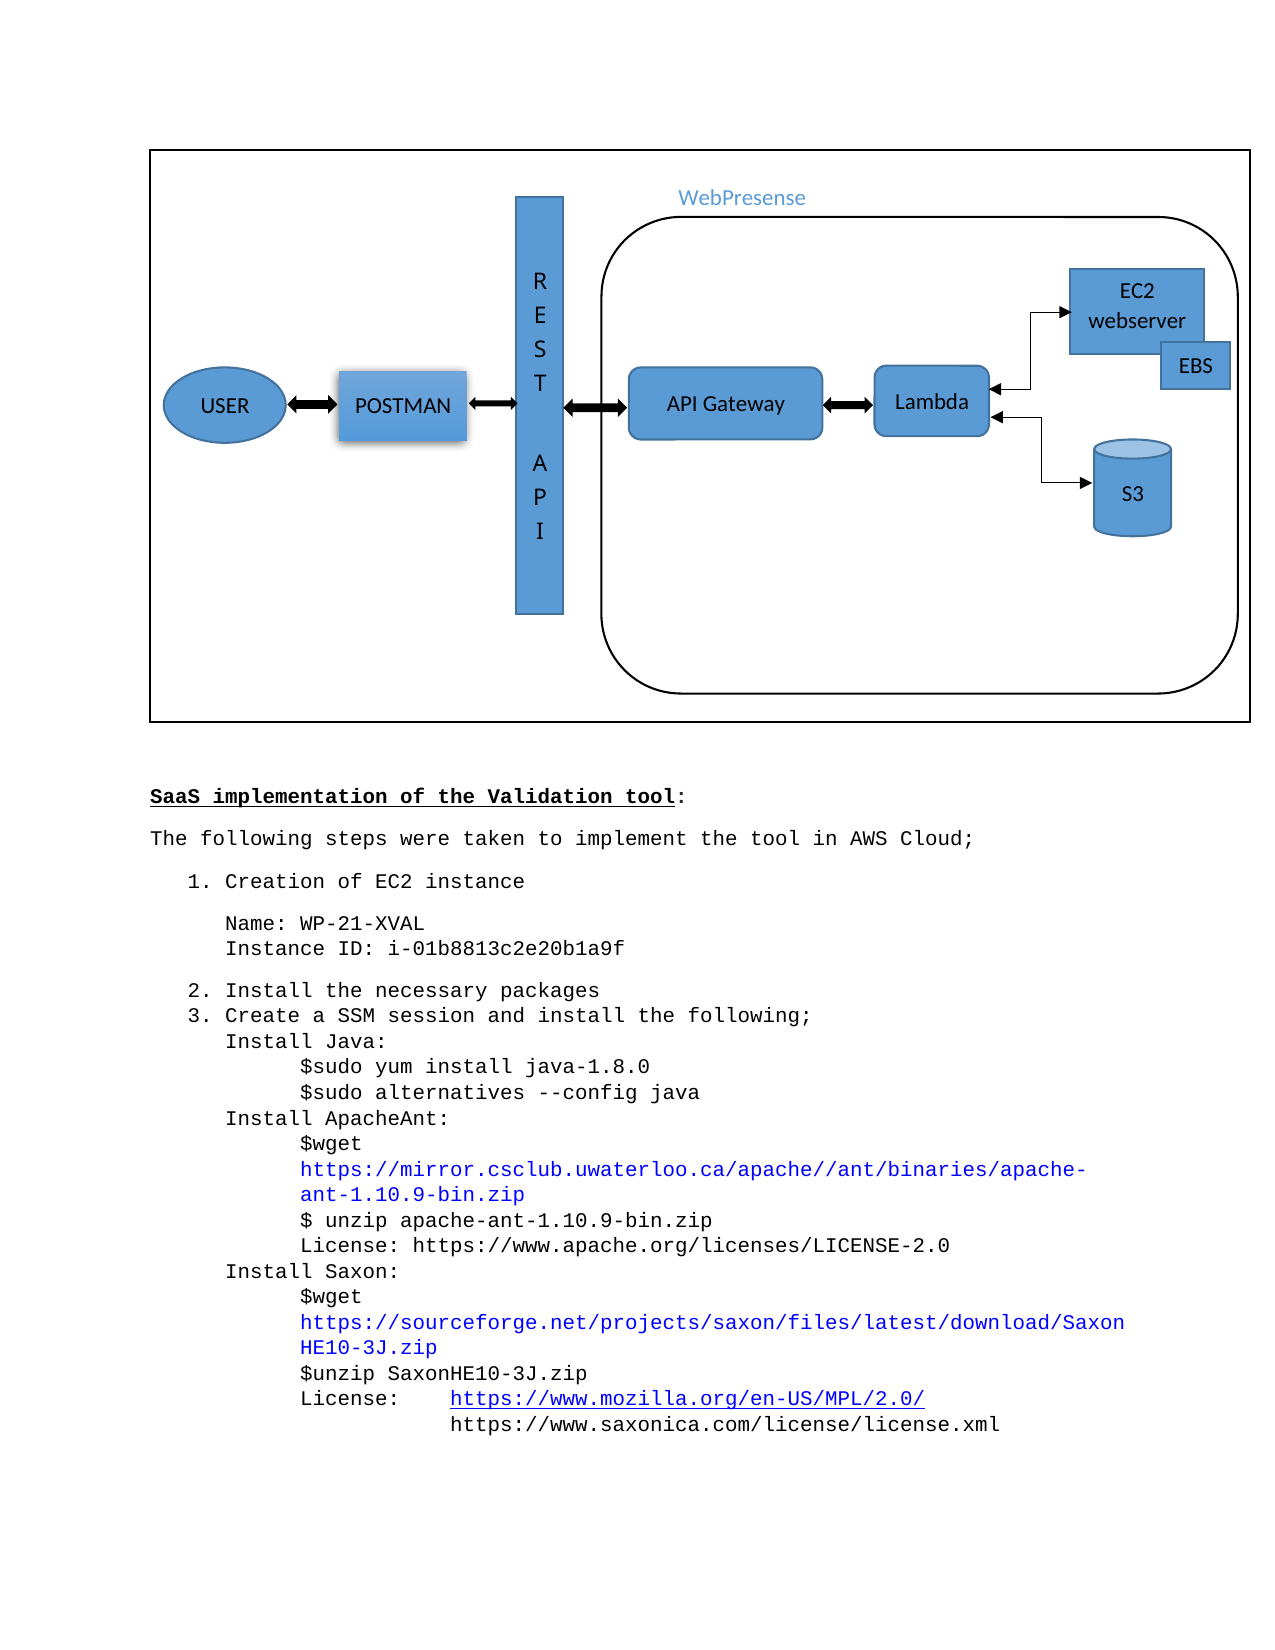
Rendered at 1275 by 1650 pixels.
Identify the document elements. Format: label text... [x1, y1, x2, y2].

list Create a SSM session and install the following; [187, 1006, 1125, 1029]
list Install the necessary packages [187, 980, 1125, 1004]
list $ unzip apache-ant-1.10.9-bin.zip [300, 1210, 1125, 1233]
list Install ApacheAnt: [225, 1108, 1125, 1131]
list https://www.saxonica.com/license/license.xml [300, 1414, 1125, 1437]
list $sudo yum install java-1.8.0 [300, 1057, 1125, 1080]
list Install Saxon: [225, 1261, 1125, 1284]
text The following steps were taken to implement the tool in AWS Cloud; [150, 828, 1125, 852]
text SaaS implementation of the Validation tool: [150, 786, 1125, 810]
list $wget https://mirror.csclub.uwaterloo.ca/apache//ant/binaries/apache-ant-1.10.9-bin.zip [300, 1133, 1125, 1208]
text Name: WP-21-XVAL [225, 913, 1125, 936]
list Install Java: [225, 1031, 1125, 1055]
list License: https://www.apache.org/licenses/LICENSE-2.0 [300, 1235, 1125, 1259]
list Creation of EC2 instance [187, 871, 1125, 894]
list $unzip SaxonHE10-3J.zip [300, 1363, 1125, 1386]
list $sudo alternatives --config java [300, 1082, 1125, 1106]
text Instance ID: i-01b8813c2e20b1a9f [225, 938, 1125, 961]
list $wget https://sourceforge.net/projects/saxon/files/latest/download/SaxonHE10-3J.zip [300, 1286, 1125, 1361]
list License: https://www.mozilla.org/en-US/MPL/2.0/ [300, 1388, 1125, 1412]
